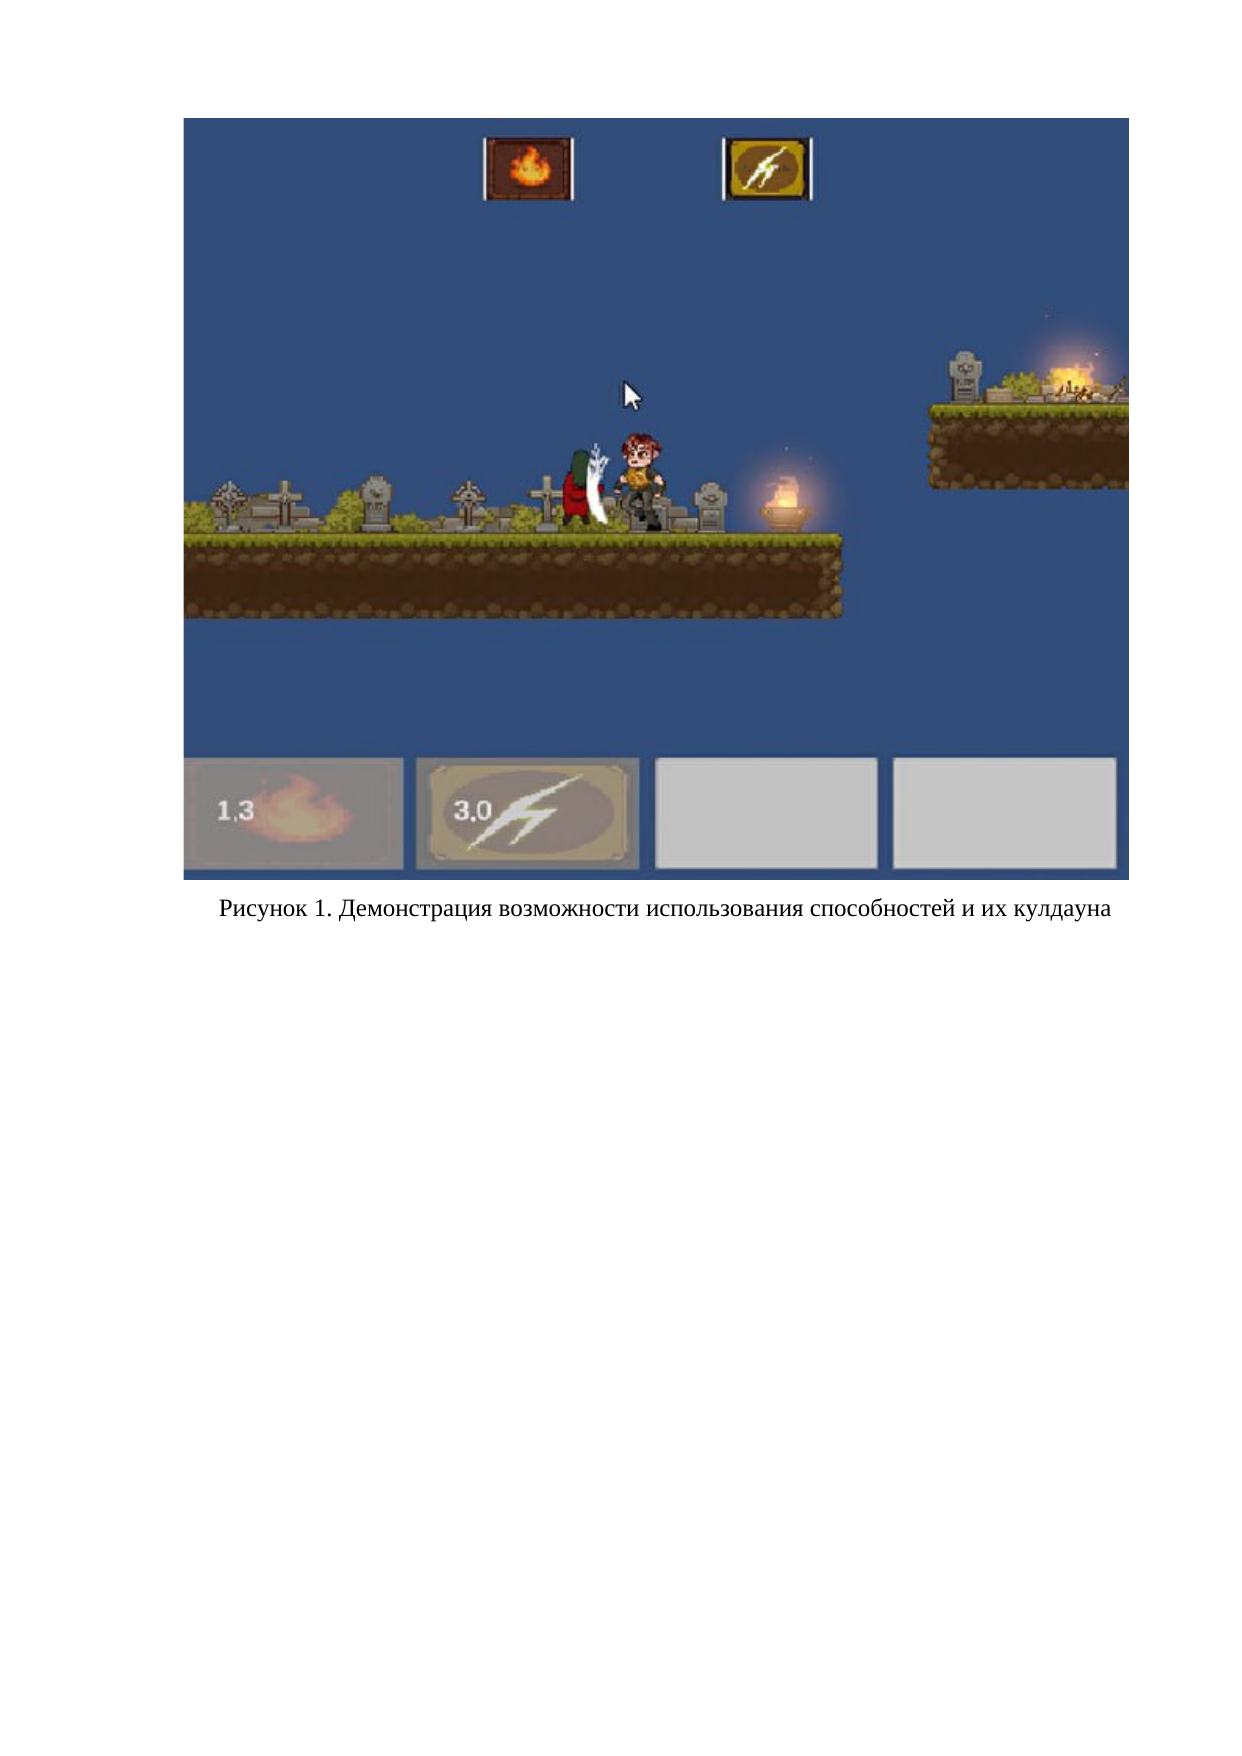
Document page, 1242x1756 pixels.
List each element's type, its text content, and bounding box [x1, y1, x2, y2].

picture [183, 118, 1129, 880]
text Рисунок 1. Демонстрация возможности использования способностей и их кулдауна [177, 893, 1153, 922]
